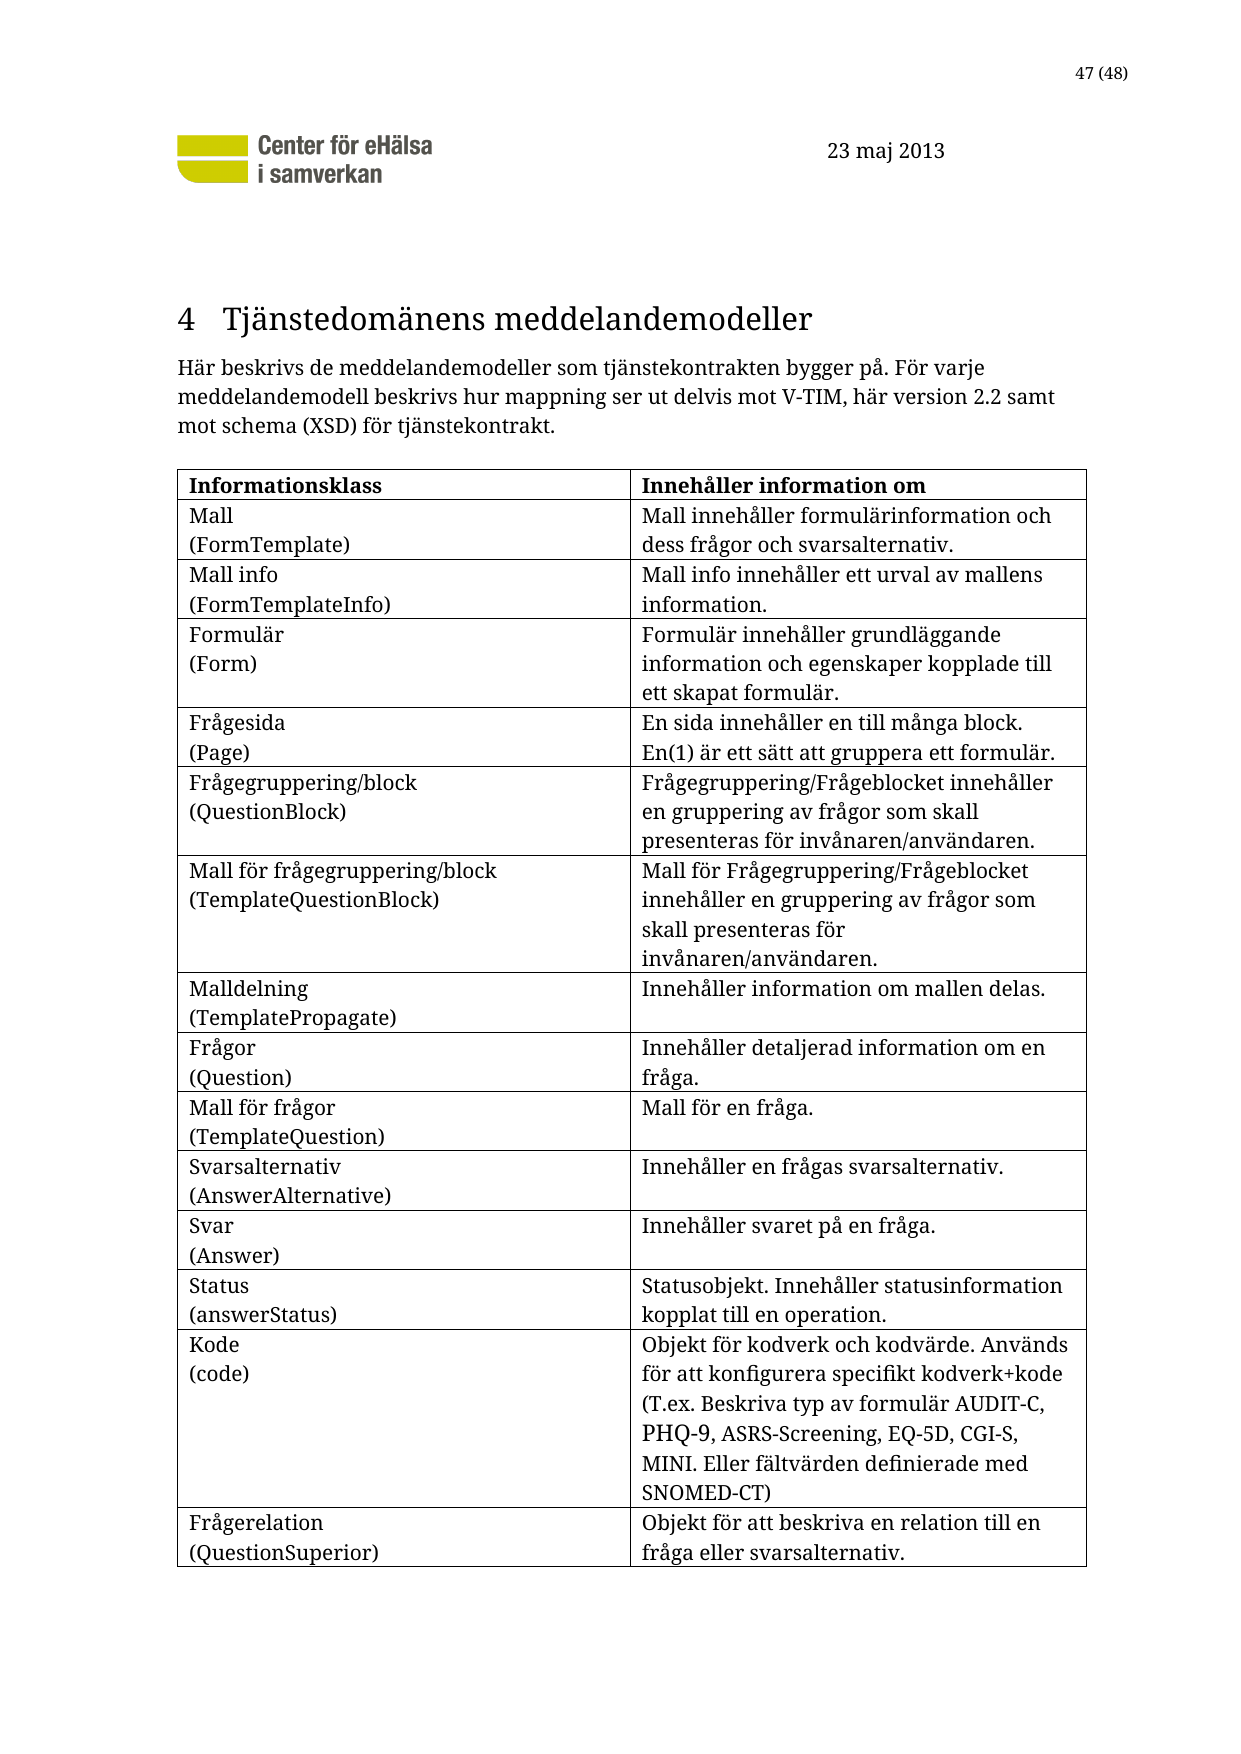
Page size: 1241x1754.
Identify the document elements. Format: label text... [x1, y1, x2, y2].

table_cell Mall för frågor (TemplateQuestion) [178, 1092, 630, 1150]
table_cell Status (answerStatus) [178, 1270, 630, 1328]
table_cell Statusobjekt. Innehåller statusinformation kopplat till en operation. [631, 1270, 1086, 1328]
table_cell Objekt för kodverk och kodvärde. Används för att konfigurera specifikt kodverk+kode (T.ex. Beskriva typ av formulär AUDIT-C, PHQ-9, ASRS-Screening, EQ-5D, CGI-S, MINI. Eller fältvärden definierade med SNOMED-CT) [631, 1330, 1086, 1507]
table_cell Mall innehåller formulärinformation och dess frågor och svarsalternativ. [631, 500, 1086, 559]
table_cell Innehåller en frågas svarsalternativ. [631, 1151, 1086, 1210]
table_cell Innehåller detaljerad information om en fråga. [631, 1033, 1086, 1091]
table_cell En sida innehåller en till många block. En(1) är ett sätt att gruppera ett formulär. [631, 708, 1086, 766]
table_cell Objekt för att beskriva en relation till en fråga eller svarsalternativ. [631, 1508, 1086, 1566]
table_cell Svar (Answer) [178, 1211, 630, 1269]
table_cell Mall för Frågegruppering/Frågeblocket innehåller en gruppering av frågor som skall presenteras för invånaren/användaren. [631, 856, 1086, 972]
table_cell Mall för en fråga. [631, 1092, 1086, 1150]
subtitle Tjänstedomänens meddelandemodeller [177, 297, 1081, 340]
table_cell Malldelning (TemplatePropagate) [178, 973, 630, 1032]
text Här beskrivs de meddelandemodeller som tjänstekontrakten bygger på. För varje meddelandemodell beskrivs hur mappning ser ut delvis mot V-TIM, här version 2.2 samt mot schema (XSD) för tjänstekontrakt. [177, 352, 1081, 440]
table_cell Innehåller information om mallen delas. [631, 973, 1086, 1032]
table_cell Frågegruppering/Frågeblocket innehåller en gruppering av frågor som skall presenteras för invånaren/användaren. [631, 767, 1086, 854]
table_cell Innehåller svaret på en fråga. [631, 1211, 1086, 1269]
table_cell Kode (code) [178, 1330, 630, 1507]
table_cell Mall info innehåller ett urval av mallens information. [631, 560, 1086, 618]
table_cell Mall (FormTemplate) [178, 500, 630, 559]
table_cell Svarsalternativ (AnswerAlternative) [178, 1151, 630, 1210]
picture [177, 135, 432, 183]
table_cell Frågegruppering/block (QuestionBlock) [178, 767, 630, 854]
table_header Informationsklass [178, 470, 630, 499]
table_cell Mall info (FormTemplateInfo) [178, 560, 630, 618]
table_cell Frågor (Question) [178, 1033, 630, 1091]
table_cell Mall för frågegruppering/block (TemplateQuestionBlock) [178, 856, 630, 972]
table_cell Frågesida (Page) [178, 708, 630, 766]
table_cell Frågerelation (QuestionSuperior) [178, 1508, 630, 1566]
table_cell Formulär innehåller grundläggande information och egenskaper kopplade till ett skapat formulär. [631, 619, 1086, 707]
table_header Innehåller information om [631, 470, 1086, 499]
table_cell Formulär (Form) [178, 619, 630, 707]
